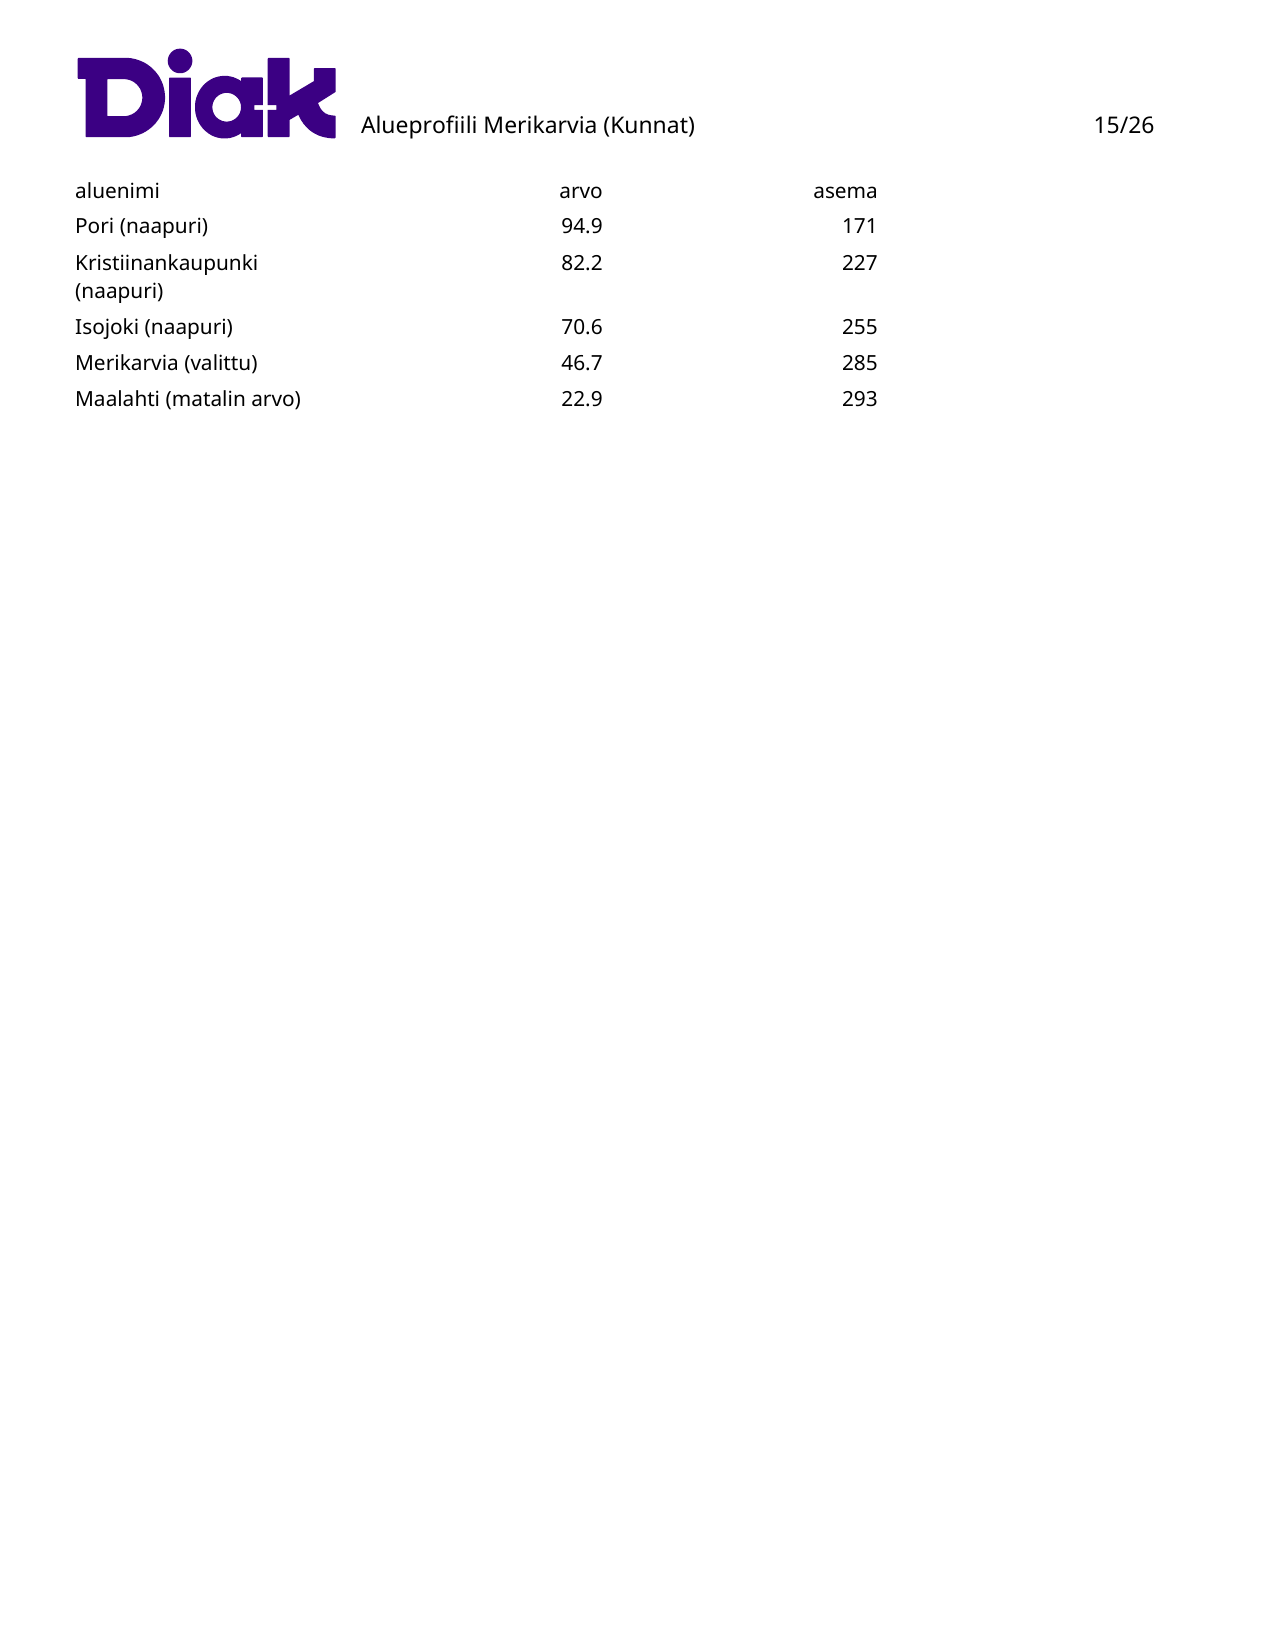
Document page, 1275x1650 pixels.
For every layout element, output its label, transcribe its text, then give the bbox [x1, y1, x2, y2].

table_cell Kristiinankaupunki (naapuri) [64, 244, 339, 308]
table_cell Isojoki (naapuri) [64, 308, 339, 344]
table_cell 70.6 [339, 308, 614, 344]
table_cell 171 [614, 208, 889, 244]
table_header aluenimi [64, 172, 339, 208]
table_cell Merikarvia (valittu) [64, 344, 339, 380]
table_cell 255 [614, 308, 889, 344]
table_cell 293 [614, 380, 889, 416]
table_header arvo [339, 172, 614, 208]
table_cell 94.9 [339, 208, 614, 244]
table_cell Maalahti (matalin arvo) [64, 380, 339, 416]
table_cell Pori (naapuri) [64, 208, 339, 244]
table_cell 285 [614, 344, 889, 380]
table_cell 82.2 [339, 244, 614, 308]
table_header asema [614, 172, 889, 208]
table_cell 22.9 [339, 380, 614, 416]
table_cell 46.7 [339, 344, 614, 380]
table_cell 227 [614, 244, 889, 308]
